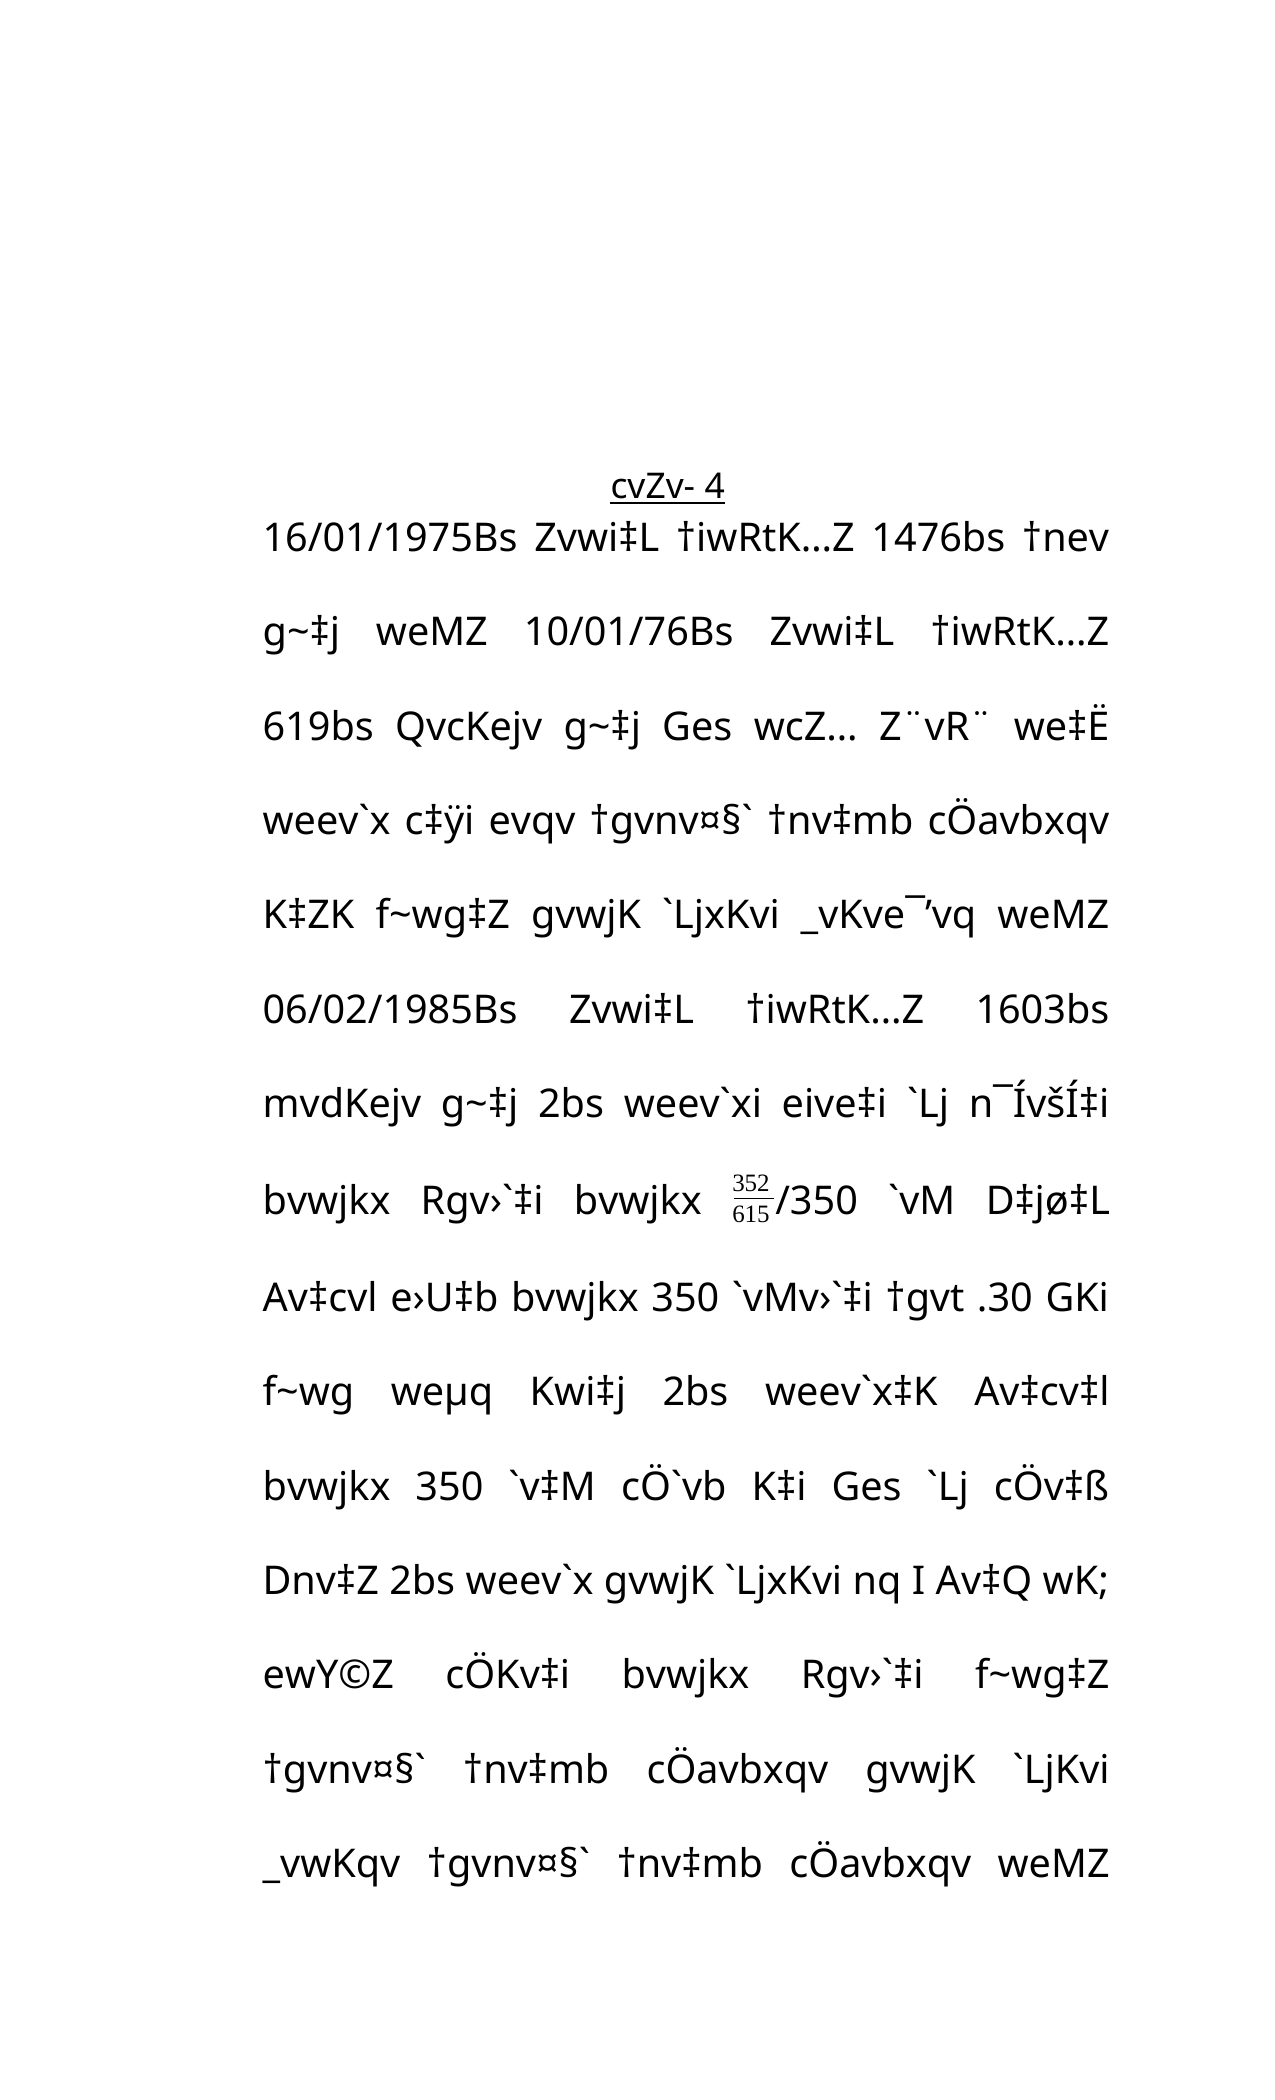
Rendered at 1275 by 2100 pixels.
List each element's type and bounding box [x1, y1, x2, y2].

list [225, 509, 1110, 1889]
